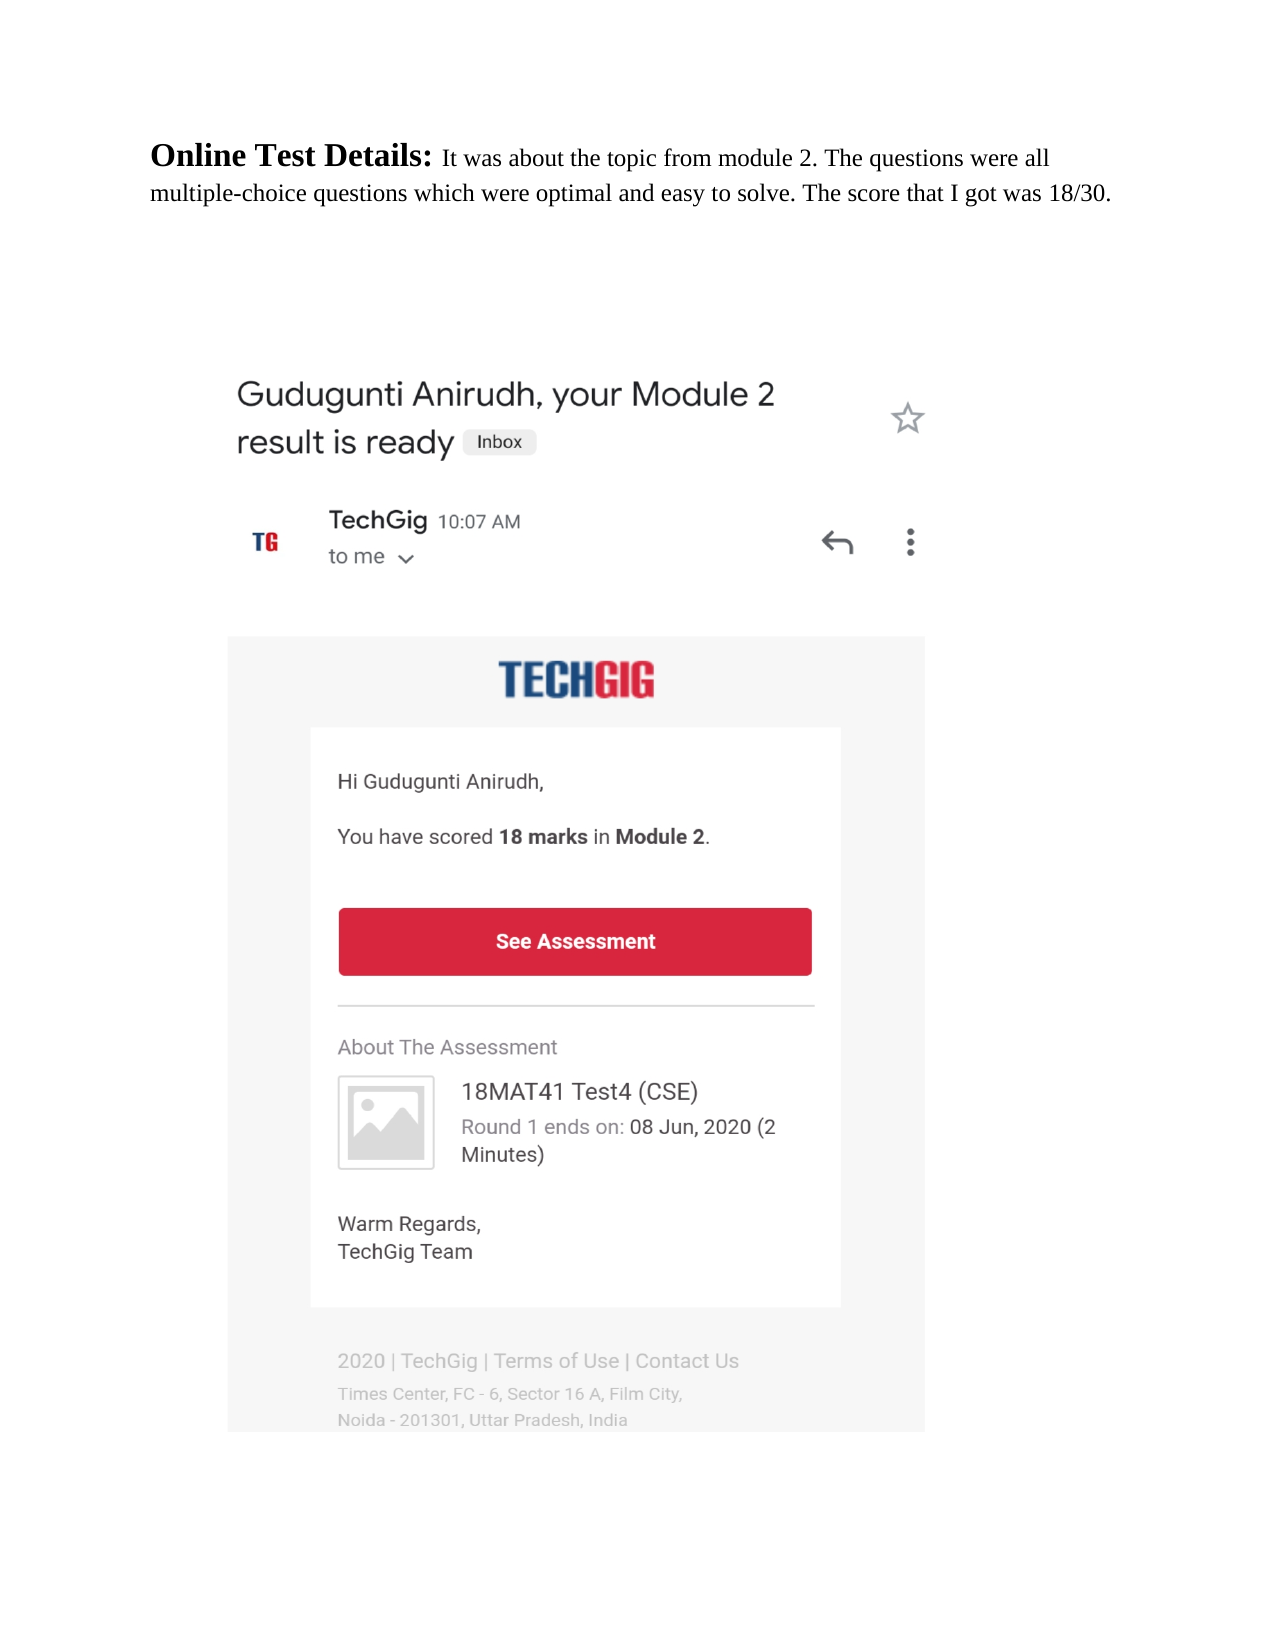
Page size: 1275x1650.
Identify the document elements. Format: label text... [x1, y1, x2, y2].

picture [201, 342, 949, 1432]
text Online Test Details: It was about the topic from module 2. The questions were all multiple-choice questions which were optimal and easy to solve. The score that I got was 18/30. [150, 135, 1125, 206]
